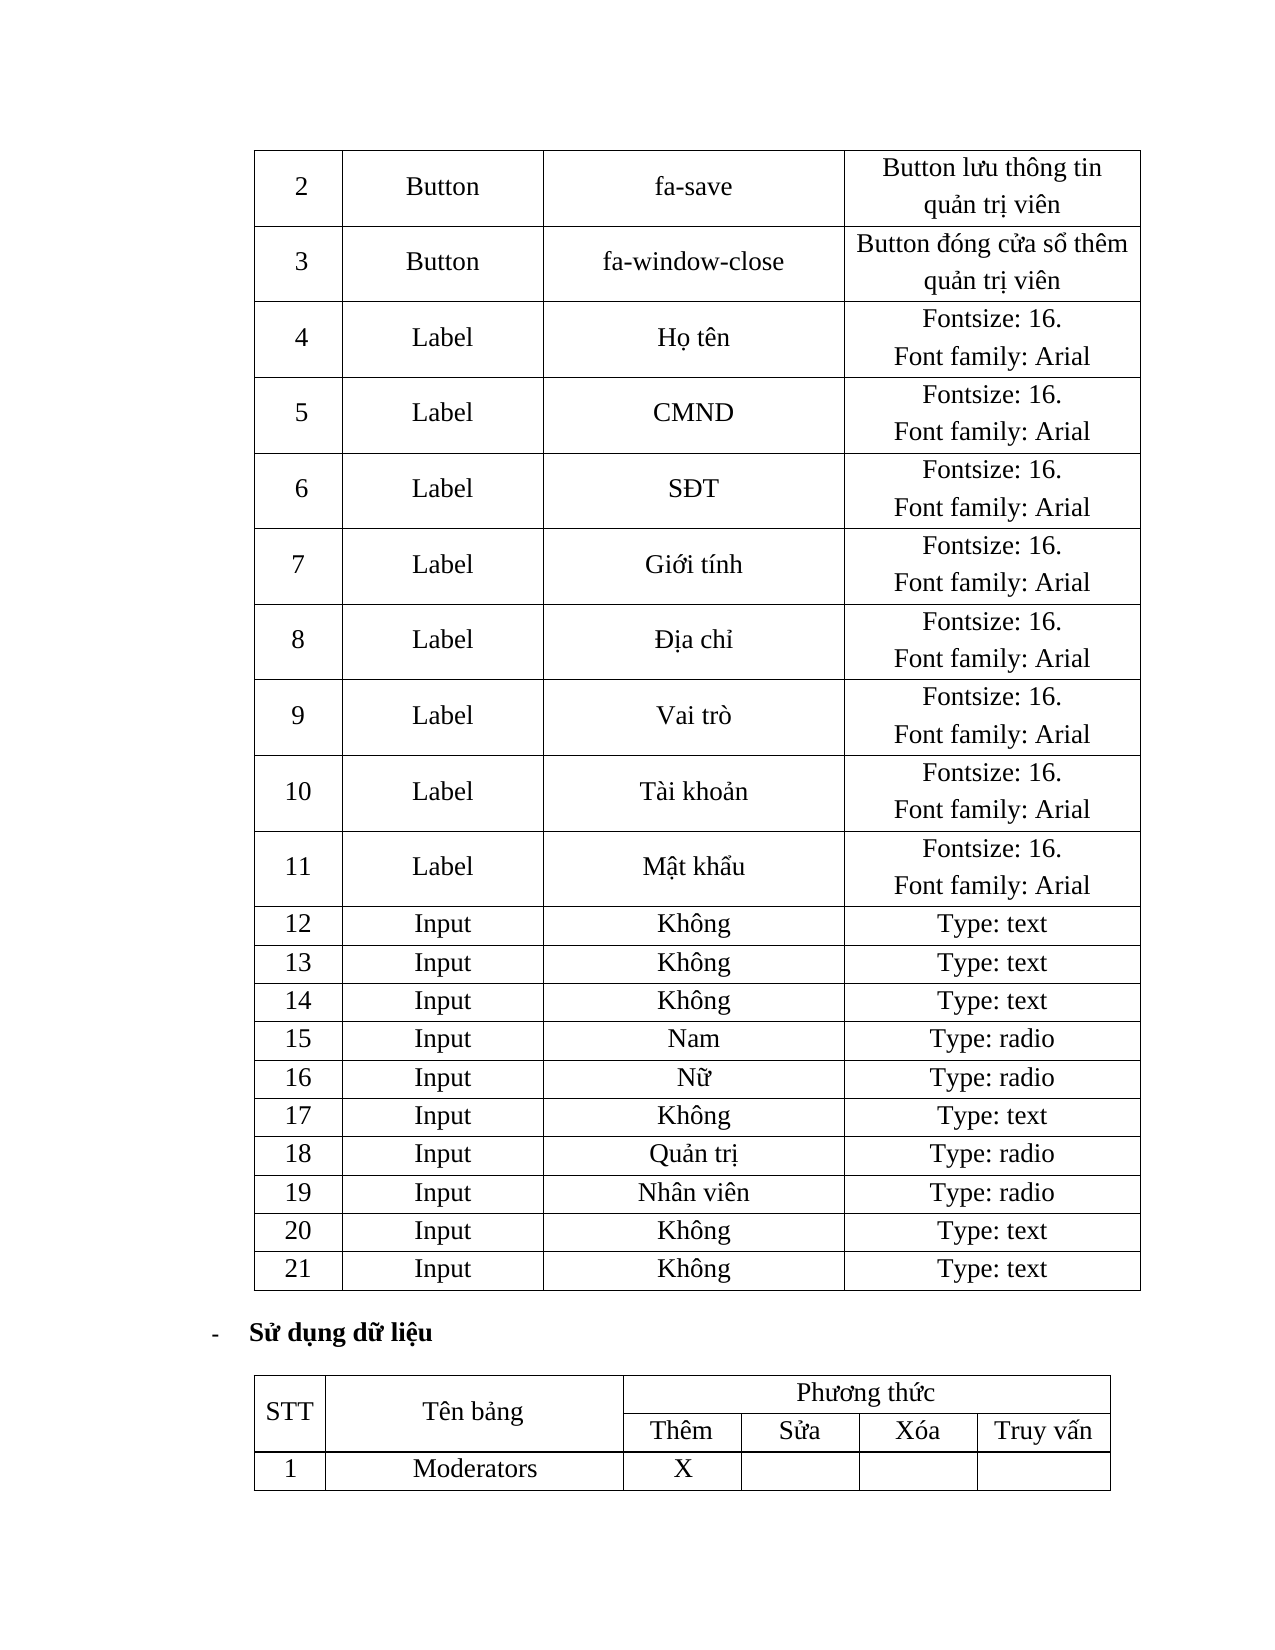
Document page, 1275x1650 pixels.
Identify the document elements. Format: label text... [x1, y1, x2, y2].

table_cell Input [343, 946, 543, 983]
table_cell Label [343, 302, 543, 377]
table_cell Type: text [845, 1214, 1140, 1251]
table_cell fa-save [544, 151, 844, 226]
table_cell Địa chỉ [544, 605, 844, 679]
table_header STT [255, 1376, 325, 1451]
table_cell Button lưu thông tin quản trị viên [845, 151, 1140, 226]
table_cell 21 [255, 1252, 342, 1289]
table_cell Thêm [624, 1414, 741, 1451]
table_cell SĐT [544, 454, 844, 528]
table_cell [742, 1453, 859, 1490]
table_cell Họ tên [544, 302, 844, 377]
table_cell Không [544, 1252, 844, 1289]
table_cell 4 [255, 302, 342, 377]
table_cell Quản trị [544, 1137, 844, 1174]
table_cell 13 [255, 946, 342, 983]
table_cell 3 [255, 227, 342, 301]
table_cell Label [343, 529, 543, 604]
table_cell Sửa [742, 1414, 859, 1451]
table_cell Fontsize: 16. Font family: Arial [845, 302, 1140, 377]
table_header [978, 1376, 1110, 1413]
table_header Phương thức [742, 1376, 978, 1413]
table_cell Input [343, 907, 543, 944]
table_cell Type: text [845, 946, 1140, 983]
table_cell Fontsize: 16. Font family: Arial [845, 378, 1140, 452]
table_cell [860, 1453, 977, 1490]
table_cell Type: radio [845, 1137, 1140, 1174]
table_cell Xóa [860, 1414, 977, 1451]
table_cell Button [343, 227, 543, 301]
table_cell Nữ [544, 1061, 844, 1098]
table_cell Input [343, 1176, 543, 1213]
table_cell Không [544, 984, 844, 1021]
table_cell Type: radio [845, 1176, 1140, 1213]
table_cell Button [343, 151, 543, 226]
table_cell 19 [255, 1176, 342, 1213]
table_cell 5 [255, 378, 342, 452]
table_cell 6 [255, 454, 342, 528]
table_header Tên bảng [326, 1376, 623, 1451]
table_cell Fontsize: 16. Font family: Arial [845, 832, 1140, 906]
table_cell CMND [544, 378, 844, 452]
table_cell Mật khẩu [544, 832, 844, 906]
table_cell Type: text [845, 1252, 1140, 1289]
table_cell 17 [255, 1099, 342, 1136]
table_cell Label [343, 605, 543, 679]
table_cell 20 [255, 1214, 342, 1251]
table_cell 11 [255, 832, 342, 906]
table_cell Input [343, 1137, 543, 1174]
table_header [624, 1376, 742, 1413]
table_cell Moderators [326, 1453, 623, 1490]
table_cell 10 [255, 756, 342, 831]
table_cell 14 [255, 984, 342, 1021]
table_cell X [624, 1453, 741, 1490]
table_cell Input [343, 1252, 543, 1289]
table_cell 12 [255, 907, 342, 944]
table_cell Vai trò [544, 680, 844, 755]
table_cell Type: radio [845, 1022, 1140, 1059]
table_cell Input [343, 1214, 543, 1251]
table_cell 2 [255, 151, 342, 226]
table_cell Nam [544, 1022, 844, 1059]
table_cell 1 [255, 1453, 325, 1490]
table_cell Input [343, 1061, 543, 1098]
table_cell Tài khoản [544, 756, 844, 831]
table_cell Fontsize: 16. Font family: Arial [845, 605, 1140, 679]
list Sử dụng dữ liệu [211, 1316, 1125, 1347]
table_cell Không [544, 1214, 844, 1251]
table_cell 7 [255, 529, 342, 604]
table_cell Label [343, 454, 543, 528]
table_cell Input [343, 984, 543, 1021]
table_cell Truy vấn [978, 1414, 1110, 1451]
table_cell Input [343, 1022, 543, 1059]
table_cell Label [343, 378, 543, 452]
table_cell Input [343, 1099, 543, 1136]
table_cell fa-window-close [544, 227, 844, 301]
table_cell Type: text [845, 907, 1140, 944]
table_cell 18 [255, 1137, 342, 1174]
table_cell Label [343, 756, 543, 831]
table_cell 9 [255, 680, 342, 755]
table_cell Type: radio [845, 1061, 1140, 1098]
table_cell 15 [255, 1022, 342, 1059]
table_cell Type: text [845, 984, 1140, 1021]
table_cell Fontsize: 16. Font family: Arial [845, 454, 1140, 528]
table_cell Fontsize: 16. Font family: Arial [845, 529, 1140, 604]
table_cell Nhân viên [544, 1176, 844, 1213]
table_cell Label [343, 832, 543, 906]
table_cell Không [544, 946, 844, 983]
table_cell Label [343, 680, 543, 755]
table_cell Không [544, 907, 844, 944]
table_cell Type: text [845, 1099, 1140, 1136]
table_cell Fontsize: 16. Font family: Arial [845, 756, 1140, 831]
table_cell Không [544, 1099, 844, 1136]
table_cell [978, 1453, 1110, 1490]
table_cell Giới tính [544, 529, 844, 604]
table_cell 16 [255, 1061, 342, 1098]
table_cell Button đóng cửa sổ thêm quản trị viên [845, 227, 1140, 301]
table_cell 8 [255, 605, 342, 679]
table_cell Fontsize: 16. Font family: Arial [845, 680, 1140, 755]
